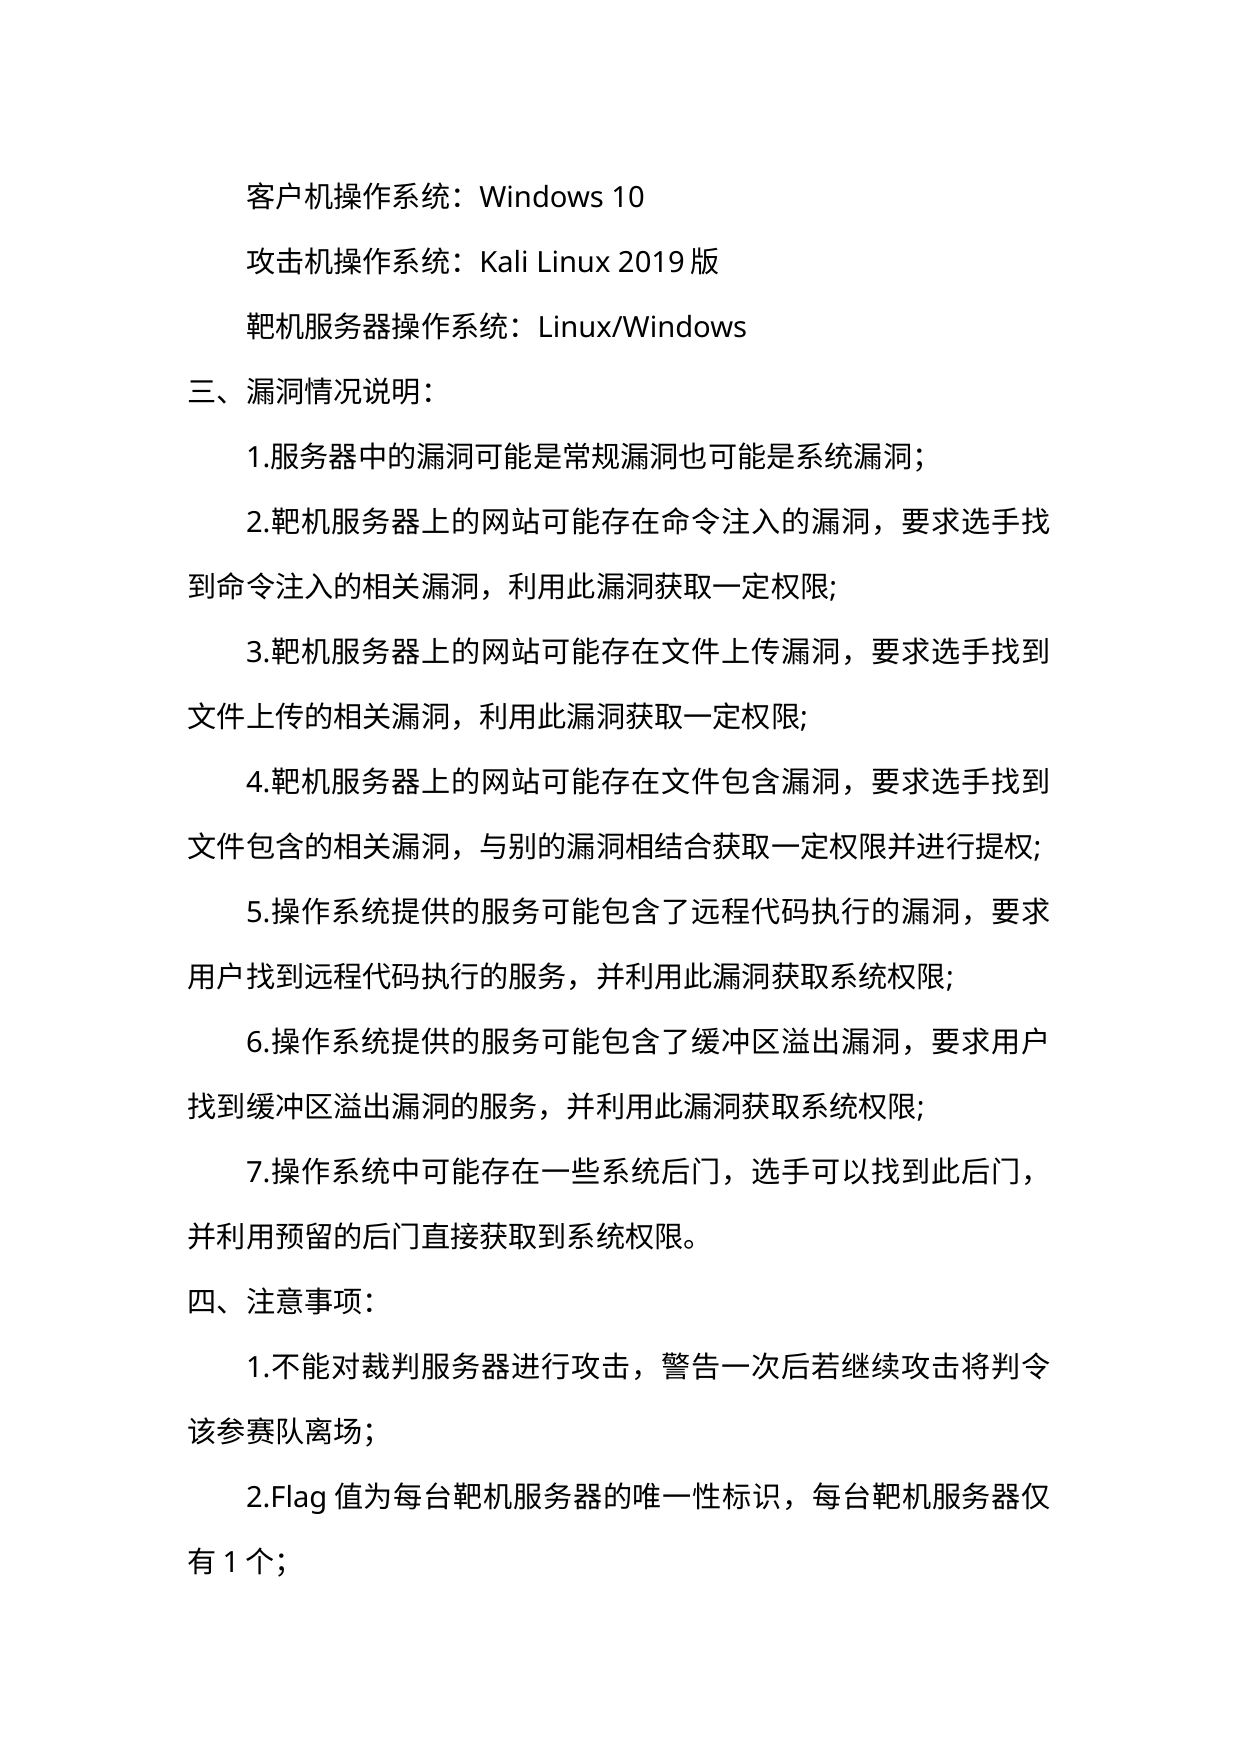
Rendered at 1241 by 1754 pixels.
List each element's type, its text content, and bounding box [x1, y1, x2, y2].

text 三、漏洞情况说明： [187, 357, 1053, 422]
text 四、注意事项： [187, 1267, 1053, 1332]
text 攻击机操作系统：Kali Linux 2019版 [187, 227, 1053, 292]
text 4.靶机服务器上的网站可能存在文件包含漏洞，要求选手找到文件包含的相关漏洞，与别的漏洞相结合获取一定权限并进行提权; [187, 747, 1053, 877]
text 5.操作系统提供的服务可能包含了远程代码执行的漏洞，要求用户找到远程代码执行的服务，并利用此漏洞获取系统权限; [187, 877, 1053, 1007]
text 3.靶机服务器上的网站可能存在文件上传漏洞，要求选手找到文件上传的相关漏洞，利用此漏洞获取一定权限; [187, 617, 1053, 747]
text 6.操作系统提供的服务可能包含了缓冲区溢出漏洞，要求用户找到缓冲区溢出漏洞的服务，并利用此漏洞获取系统权限; [187, 1007, 1053, 1137]
text 7.操作系统中可能存在一些系统后门，选手可以找到此后门，并利用预留的后门直接获取到系统权限。 [187, 1137, 1053, 1267]
text 1.服务器中的漏洞可能是常规漏洞也可能是系统漏洞； [187, 422, 1053, 487]
text 靶机服务器操作系统：Linux/Windows [187, 292, 1053, 357]
text 1.不能对裁判服务器进行攻击，警告一次后若继续攻击将判令该参赛队离场； [187, 1332, 1053, 1462]
text 客户机操作系统：Windows 10 [187, 162, 1053, 227]
text 2.靶机服务器上的网站可能存在命令注入的漏洞，要求选手找到命令注入的相关漏洞，利用此漏洞获取一定权限; [187, 487, 1053, 617]
text 2.Flag值为每台靶机服务器的唯一性标识，每台靶机服务器仅有1个； [187, 1462, 1053, 1592]
